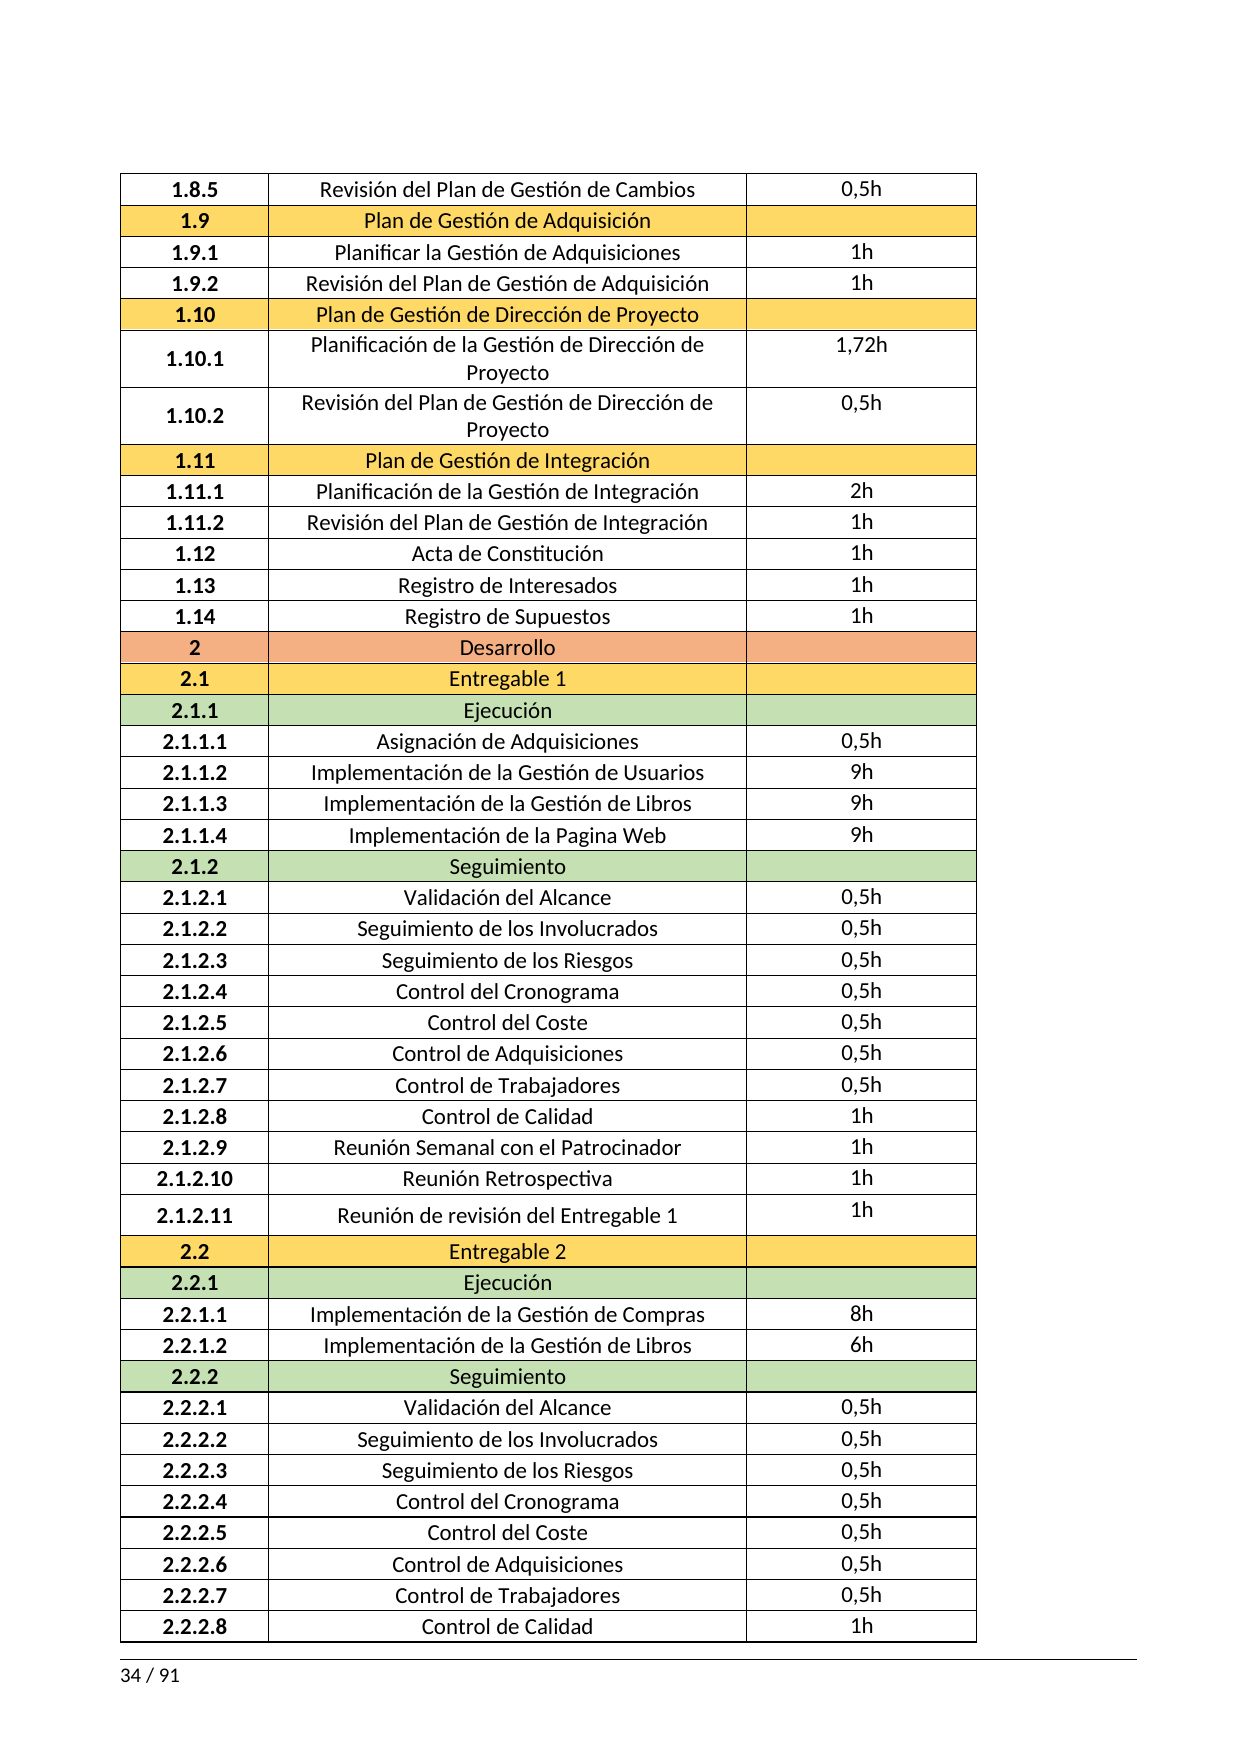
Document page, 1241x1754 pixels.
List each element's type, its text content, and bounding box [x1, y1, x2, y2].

table_cell 2.1.1.2 [121, 757, 268, 787]
table_cell 1.11.2 [121, 507, 268, 537]
table_cell Control de Calidad [269, 1611, 746, 1641]
table_cell 2.1 [121, 664, 268, 694]
table_cell 1.13 [121, 570, 268, 600]
table_cell 2.2.2.8 [121, 1611, 268, 1641]
table_cell 9h [747, 757, 976, 787]
table_cell 1h [747, 1164, 976, 1194]
table_cell 0,5h [747, 174, 976, 204]
table_cell Implementación de la Pagina Web [269, 820, 746, 850]
table_cell 1h [747, 1611, 976, 1641]
table_cell Registro de Supuestos [269, 601, 746, 631]
table_cell 0,5h [747, 1518, 976, 1548]
table_cell 2.1.2.11 [121, 1195, 268, 1235]
table_cell 2.2.2 [121, 1361, 268, 1391]
table_cell 1.10.1 [121, 331, 268, 387]
table_cell 2.2.2.6 [121, 1549, 268, 1579]
table_cell Control del Coste [269, 1007, 746, 1037]
table_cell Control de Adquisiciones [269, 1549, 746, 1579]
table_cell Revisión del Plan de Gestión de Cambios [269, 174, 746, 204]
table_cell 2 [121, 632, 268, 662]
table_cell [747, 445, 976, 475]
table_cell 2.1.2.6 [121, 1039, 268, 1069]
table_cell 0,5h [747, 1486, 976, 1516]
table_cell 0,5h [747, 1007, 976, 1037]
table_cell 1.14 [121, 601, 268, 631]
table_cell 1.11.1 [121, 476, 268, 506]
table_cell 8h [747, 1299, 976, 1329]
table_cell 1h [747, 237, 976, 267]
table_cell Control del Cronograma [269, 976, 746, 1006]
table_cell Implementación de la Gestión de Libros [269, 1330, 746, 1360]
table_cell [747, 1236, 976, 1266]
table_cell 1h [747, 539, 976, 569]
table_cell Asignación de Adquisiciones [269, 726, 746, 756]
table_cell 2.1.2.10 [121, 1164, 268, 1194]
table_cell 9h [747, 789, 976, 819]
table_cell 0,5h [747, 1393, 976, 1423]
table_cell 1h [747, 507, 976, 537]
table_cell Plan de Gestión de Adquisición [269, 206, 746, 236]
table_cell Control de Calidad [269, 1101, 746, 1131]
table_cell 0,5h [747, 1039, 976, 1069]
table_cell Control de Adquisiciones [269, 1039, 746, 1069]
table_cell Control del Cronograma [269, 1486, 746, 1516]
table_cell 2.1.2.2 [121, 914, 268, 944]
table_cell 0,5h [747, 1580, 976, 1610]
table_cell Seguimiento de los Riesgos [269, 945, 746, 975]
table_cell Planificación de la Gestión de Integración [269, 476, 746, 506]
table_cell [747, 1268, 976, 1298]
table_cell Plan de Gestión de Integración [269, 445, 746, 475]
table_cell 1.10.2 [121, 388, 268, 444]
table_cell 2.2.2.7 [121, 1580, 268, 1610]
table_cell 2.2.1.1 [121, 1299, 268, 1329]
table_cell 2.1.2.8 [121, 1101, 268, 1131]
table_cell 2.1.2.5 [121, 1007, 268, 1037]
table_cell Revisión del Plan de Gestión de Dirección de Proyecto [269, 388, 746, 444]
table_cell 2.2 [121, 1236, 268, 1266]
table_cell Implementación de la Gestión de Libros [269, 789, 746, 819]
table_cell Control del Coste [269, 1518, 746, 1548]
table_cell Seguimiento de los Involucrados [269, 1424, 746, 1454]
table_cell Planificación de la Gestión de Dirección de Proyecto [269, 331, 746, 387]
table_cell [747, 695, 976, 725]
table_cell 2.1.1.4 [121, 820, 268, 850]
table_cell [747, 664, 976, 694]
table_cell 1.11 [121, 445, 268, 475]
table_cell 2.2.2.4 [121, 1486, 268, 1516]
table_cell 2.2.2.2 [121, 1424, 268, 1454]
table_cell Implementación de la Gestión de Usuarios [269, 757, 746, 787]
table_cell 2.2.2.3 [121, 1455, 268, 1485]
table_cell 0,5h [747, 726, 976, 756]
table_cell 2.1.1.3 [121, 789, 268, 819]
table_cell 2h [747, 476, 976, 506]
table_cell Reunión de revisión del Entregable 1 [269, 1195, 746, 1235]
table_cell Ejecución [269, 695, 746, 725]
table_cell 0,5h [747, 1424, 976, 1454]
table_cell Ejecución [269, 1268, 746, 1298]
table_cell 1.9.2 [121, 268, 268, 298]
table_cell Implementación de la Gestión de Compras [269, 1299, 746, 1329]
table_cell Reunión Retrospectiva [269, 1164, 746, 1194]
table_cell 2.2.1 [121, 1268, 268, 1298]
table_cell Revisión del Plan de Gestión de Integración [269, 507, 746, 537]
table_cell 2.2.2.1 [121, 1393, 268, 1423]
table_cell 1.10 [121, 299, 268, 329]
table_cell [747, 632, 976, 662]
table_cell 2.1.1 [121, 695, 268, 725]
table_cell 2.1.2.3 [121, 945, 268, 975]
table_cell 1h [747, 268, 976, 298]
table_cell Control de Trabajadores [269, 1070, 746, 1100]
table_cell 1.8.5 [121, 174, 268, 204]
table_cell Planificar la Gestión de Adquisiciones [269, 237, 746, 267]
table_cell 2.1.2.7 [121, 1070, 268, 1100]
table_cell Registro de Interesados [269, 570, 746, 600]
table_cell 0,5h [747, 1455, 976, 1485]
table_cell 1.9 [121, 206, 268, 236]
table_cell 0,5h [747, 914, 976, 944]
table_cell Control de Trabajadores [269, 1580, 746, 1610]
table_cell 0,5h [747, 882, 976, 912]
table_cell [747, 299, 976, 329]
table_cell 0,5h [747, 388, 976, 444]
table_cell Validación del Alcance [269, 882, 746, 912]
table_cell Seguimiento [269, 1361, 746, 1391]
table_cell Validación del Alcance [269, 1393, 746, 1423]
table_cell 6h [747, 1330, 976, 1360]
table_cell 1h [747, 570, 976, 600]
table_cell Revisión del Plan de Gestión de Adquisición [269, 268, 746, 298]
table_cell Entregable 2 [269, 1236, 746, 1266]
table_cell 1,72h [747, 331, 976, 387]
table_cell [747, 1361, 976, 1391]
table_cell 1h [747, 1195, 976, 1235]
table_cell Plan de Gestión de Dirección de Proyecto [269, 299, 746, 329]
table_cell 1.9.1 [121, 237, 268, 267]
table_cell 0,5h [747, 976, 976, 1006]
table_cell Seguimiento [269, 851, 746, 881]
table_cell [747, 851, 976, 881]
table_cell 1h [747, 1132, 976, 1162]
table_cell 2.1.1.1 [121, 726, 268, 756]
table_cell 2.1.2.1 [121, 882, 268, 912]
table_cell 2.1.2.4 [121, 976, 268, 1006]
table_cell 0,5h [747, 1070, 976, 1100]
table_cell Acta de Constitución [269, 539, 746, 569]
table_cell Reunión Semanal con el Patrocinador [269, 1132, 746, 1162]
table_cell 2.1.2.9 [121, 1132, 268, 1162]
table_cell Seguimiento de los Involucrados [269, 914, 746, 944]
table_cell 1h [747, 1101, 976, 1131]
table_cell 0,5h [747, 945, 976, 975]
table_cell 2.1.2 [121, 851, 268, 881]
table_cell Seguimiento de los Riesgos [269, 1455, 746, 1485]
table_cell Entregable 1 [269, 664, 746, 694]
table_cell 1h [747, 601, 976, 631]
table_cell 2.2.1.2 [121, 1330, 268, 1360]
table_cell 9h [747, 820, 976, 850]
table_cell 2.2.2.5 [121, 1518, 268, 1548]
table_cell 0,5h [747, 1549, 976, 1579]
table_cell Desarrollo [269, 632, 746, 662]
table_cell [747, 206, 976, 236]
table_cell 1.12 [121, 539, 268, 569]
